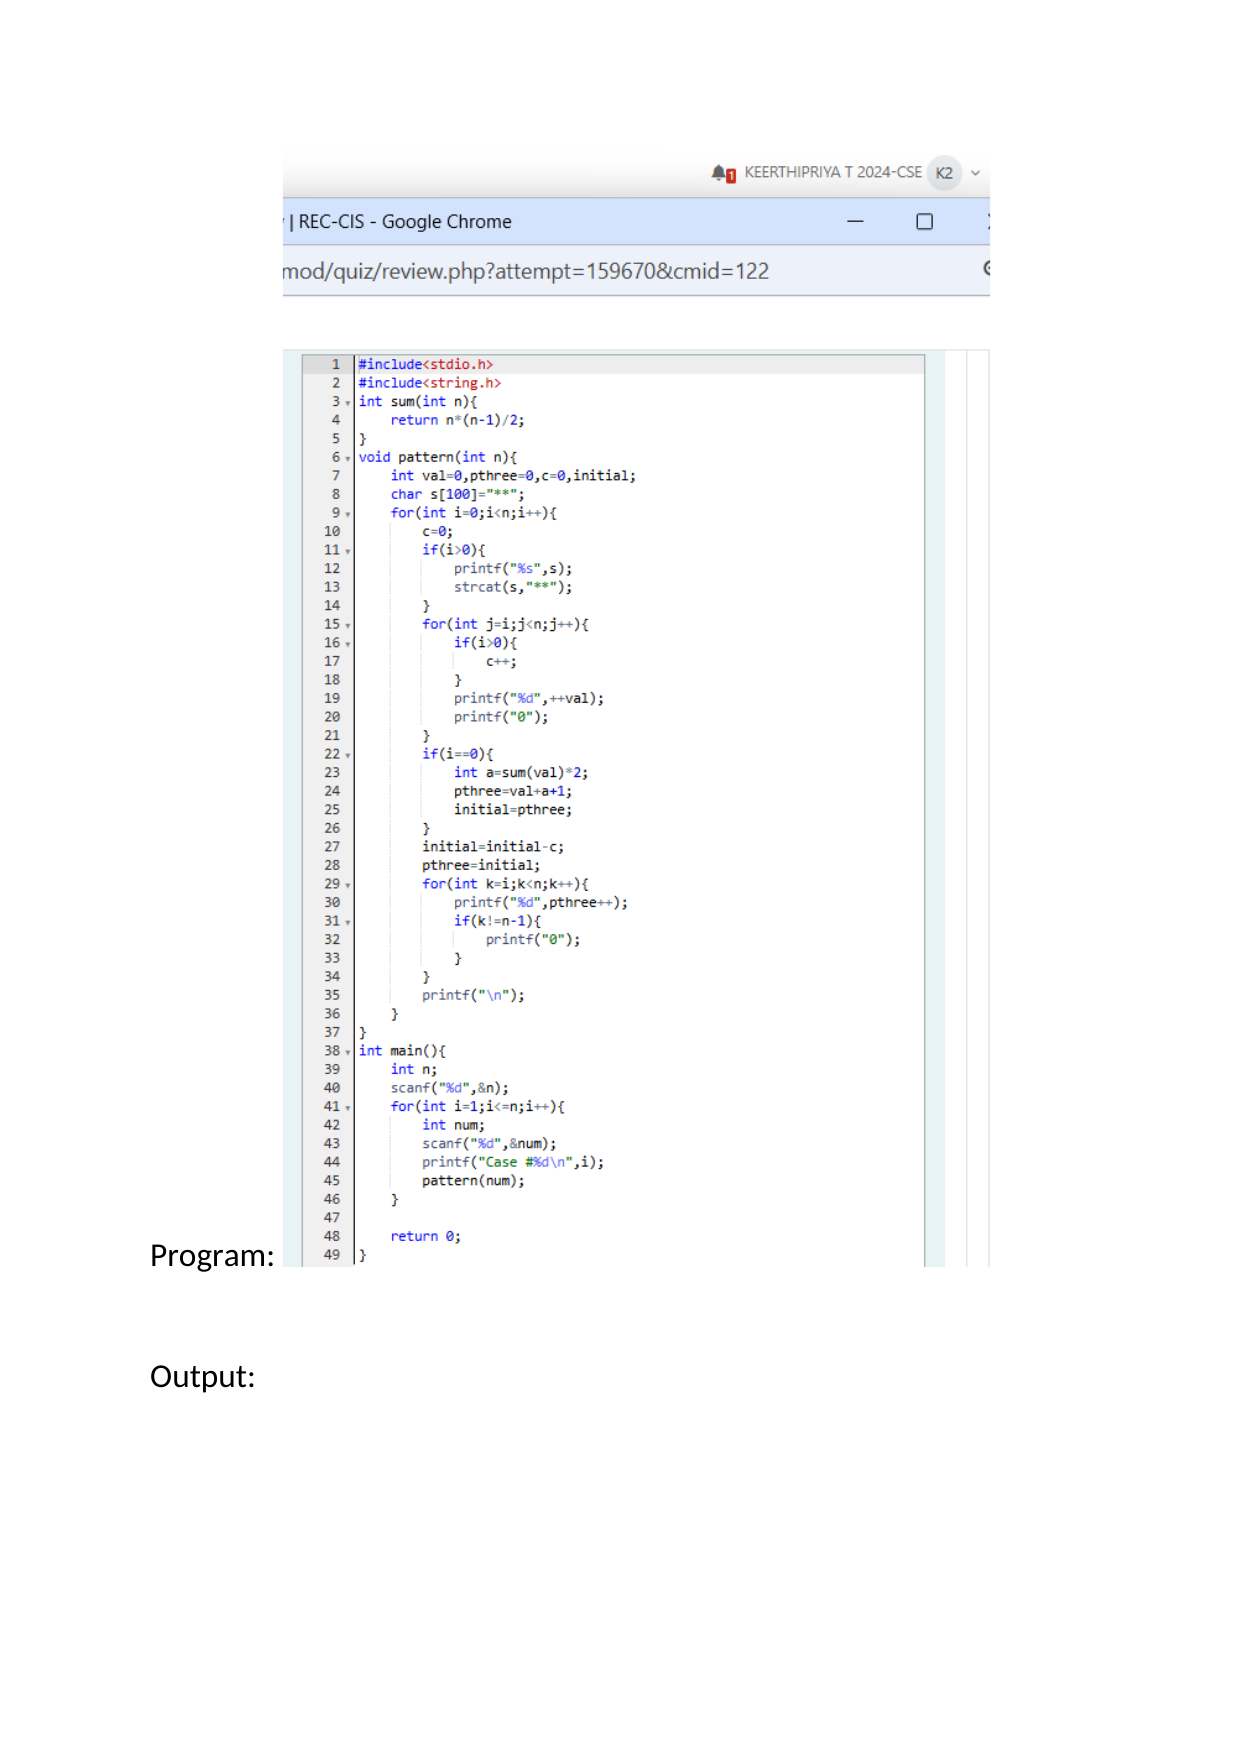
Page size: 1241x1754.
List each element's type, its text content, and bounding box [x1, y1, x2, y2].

picture [282, 150, 991, 1267]
text Output: [150, 1355, 1090, 1396]
